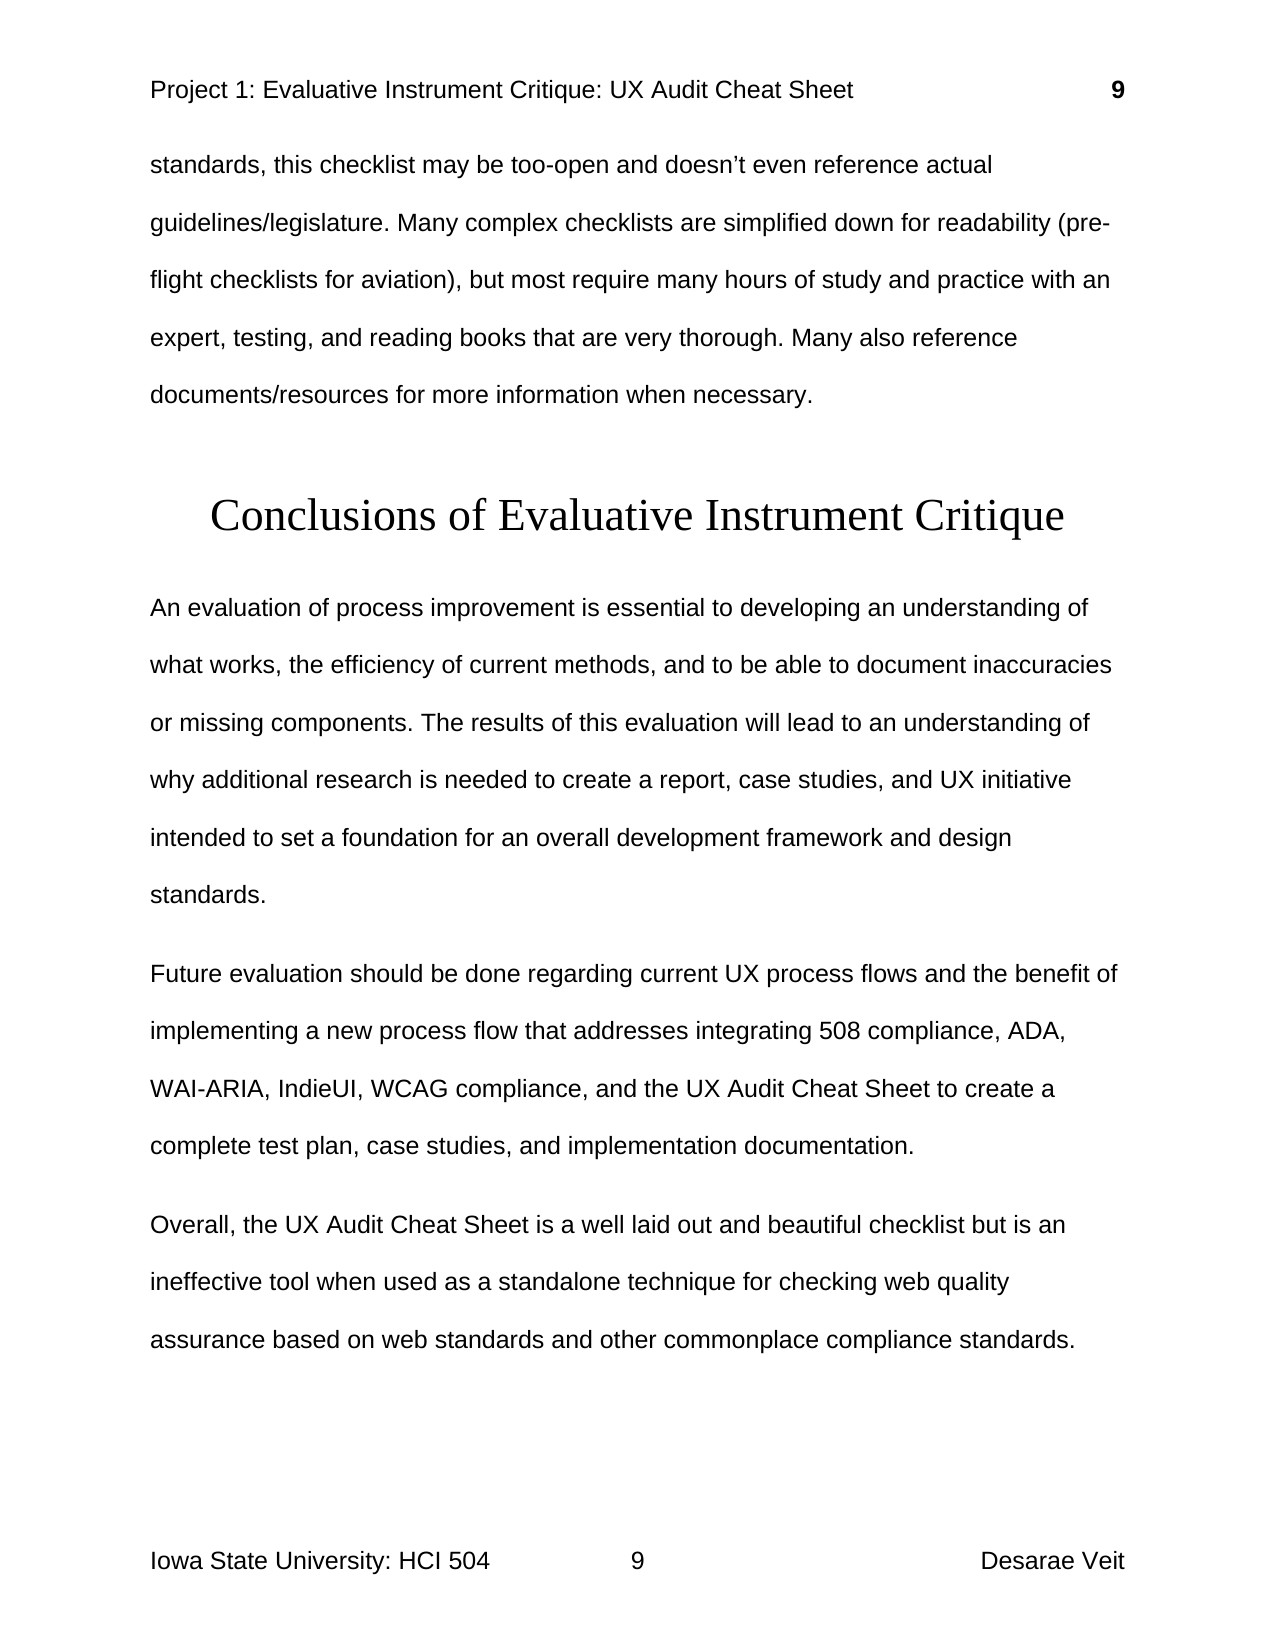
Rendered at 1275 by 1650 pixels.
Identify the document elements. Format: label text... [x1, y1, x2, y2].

text Future evaluation should be done regarding current UX process flows and the benefit of implementing a new process flow that addresses integrating 508 compliance, ADA, WAI-ARIA, IndieUI, WCAG compliance, and the UX Audit Cheat Sheet to create a complete test plan, case studies, and implementation documentation. [150, 959, 1125, 1160]
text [150, 150, 1125, 409]
text An evaluation of process improvement is essential to developing an understanding of what works, the efficiency of current methods, and to be able to document inaccuracies or missing components. The results of this evaluation will lead to an understanding of why additional research is needed to create a report, case studies, and UX initiative intended to set a foundation for an overall development framework and design standards. [150, 593, 1125, 909]
subtitle Conclusions of Evaluative Instrument Critique [150, 487, 1125, 540]
text Overall, the UX Audit Cheat Sheet is a well laid out and beautiful checklist but is an ineffective tool when used as a standalone technique for checking web quality assurance based on web standards and other commonplace compliance standards. [150, 1209, 1125, 1353]
